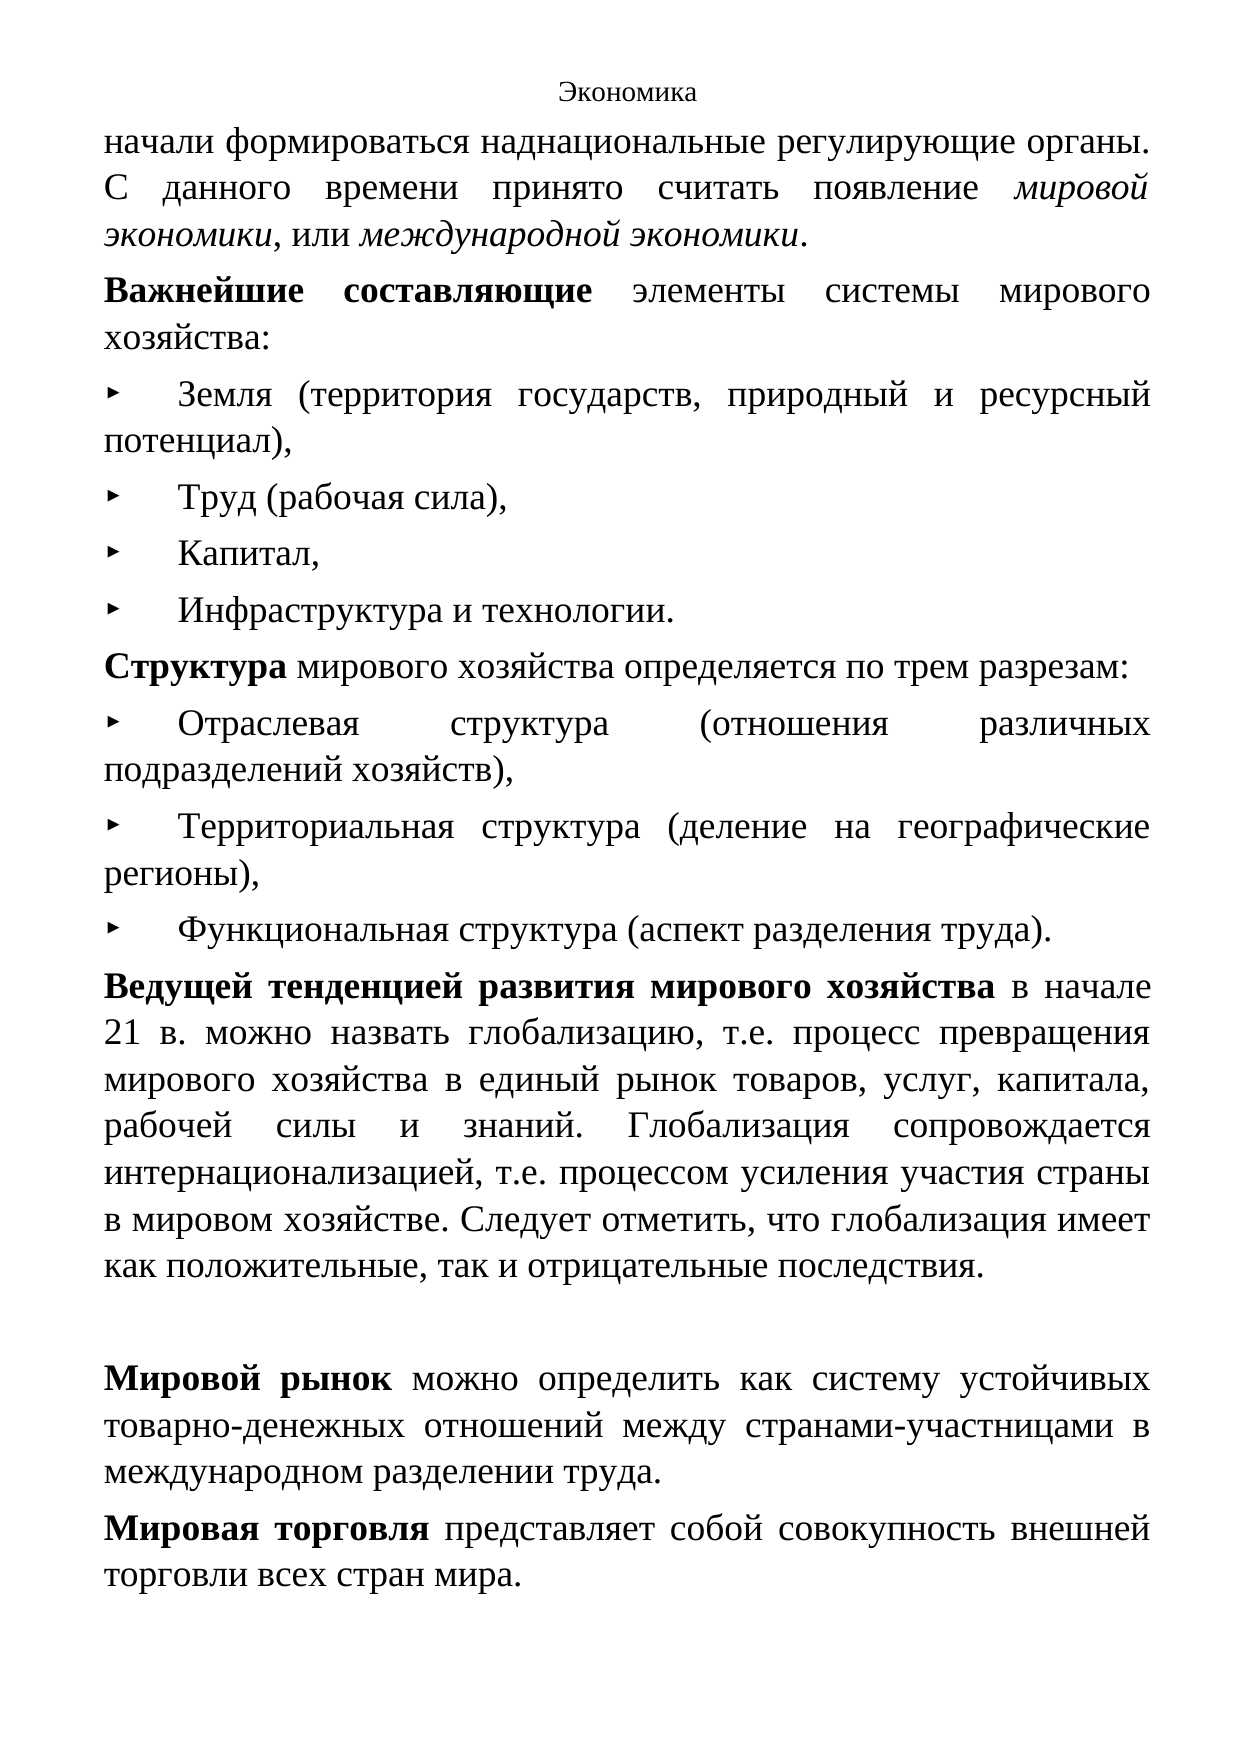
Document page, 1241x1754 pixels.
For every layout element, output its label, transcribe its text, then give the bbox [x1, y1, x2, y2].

text ‣ Функциональная структура (аспект разделения труда). [103, 907, 1152, 950]
text ‣ Территориальная структура (деление на географические регионы), [103, 803, 1152, 893]
text Важнейшие составляющие элементы системы мирового хозяйства: [103, 268, 1152, 357]
text Ведущей тенденцией развития мирового хозяйства в начале 21 в. можно назвать глобализацию, т.е. процесс превращения мирового хозяйства в единый рынок товаров, услуг, капитала, рабочей силы и знаний. Глобализация сопровождается интернационализацией, т.е. процессом усиления участия страны в мировом хозяйстве. Следует отметить, что глобализация имеет как положительные, так и отрицательные последствия. [103, 963, 1152, 1286]
text ‣ Инфраструктура и технологии. [103, 587, 1152, 630]
text ‣ Труд (рабочая сила), [103, 474, 1152, 517]
text ‣ Земля (территория государств, природный и ресурсный потенциал), [103, 371, 1152, 461]
text Мировая торговля представляет собой совокупность внешней торговли всех стран мира. [103, 1505, 1152, 1595]
text Мировой рынок можно определить как систему устойчивых товарно-денежных отношений между странами-участницами в международном разделении труда. [103, 1356, 1152, 1492]
text Структура мирового хозяйства определяется по трем разрезам: [103, 644, 1152, 687]
text ‣ Отраслевая структура (отношения различных подразделений хозяйств), [103, 700, 1152, 790]
text ‣ Капитал, [103, 531, 1152, 574]
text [103, 118, 1152, 254]
